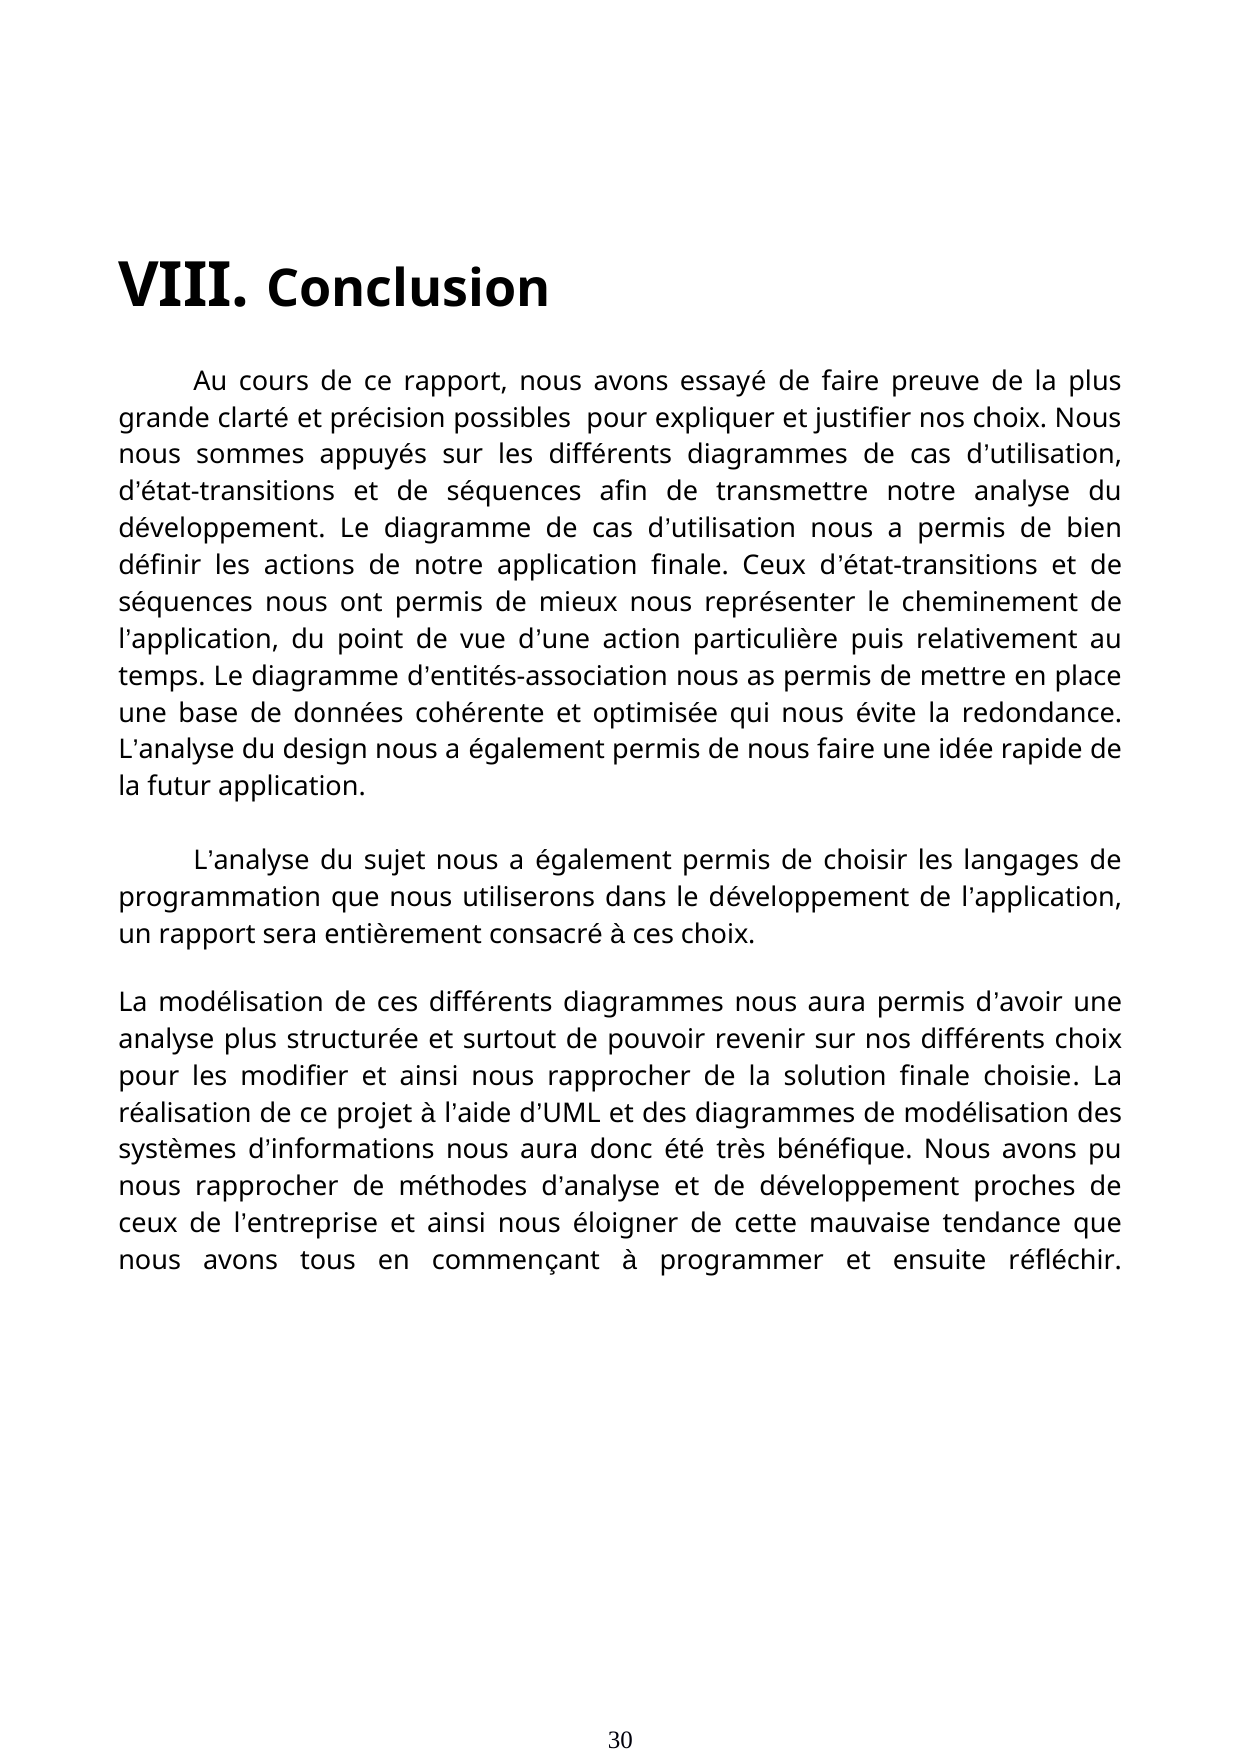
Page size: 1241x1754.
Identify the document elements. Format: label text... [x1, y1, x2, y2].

text VIII. Conclusion [118, 239, 1122, 324]
text L’analyse du sujet nous a également permis de choisir les langages de programmation que nous utiliserons dans le développement de l’application, un rapport sera entièrement consacré à ces choix. [118, 841, 1122, 951]
text La modélisation de ces différents diagrammes nous aura permis d’avoir une analyse plus structurée et surtout de pouvoir revenir sur nos différents choix pour les modifier et ainsi nous rapprocher de la solution finale choisie. La réalisation de ce projet à l’aide d’UML et des diagrammes de modélisation des systèmes d’informations nous aura donc été très bénéfique. Nous avons pu nous rapprocher de méthodes d’analyse et de développement proches de ceux de l’entreprise et ainsi nous éloigner de cette mauvaise tendance que nous avons tous en commençant à programmer et ensuite réfléchir. [118, 982, 1122, 1343]
text Au cours de ce rapport, nous avons essayé de faire preuve de la plus grande clarté et précision possibles pour expliquer et justifier nos choix. Nous nous sommes appuyés sur les différents diagrammes de cas d’utilisation, d’état-transitions et de séquences afin de transmettre notre analyse du développement. Le diagramme de cas d’utilisation nous a permis de bien définir les actions de notre application finale. Ceux d’état-transitions et de séquences nous ont permis de mieux nous représenter le cheminement de l’application, du point de vue d’une action particulière puis relativement au temps. Le diagramme d’entités-association nous as permis de mettre en place une base de données cohérente et optimisée qui nous évite la redondance. L’analyse du design nous a également permis de nous faire une idée rapide de la futur application. [118, 361, 1122, 804]
